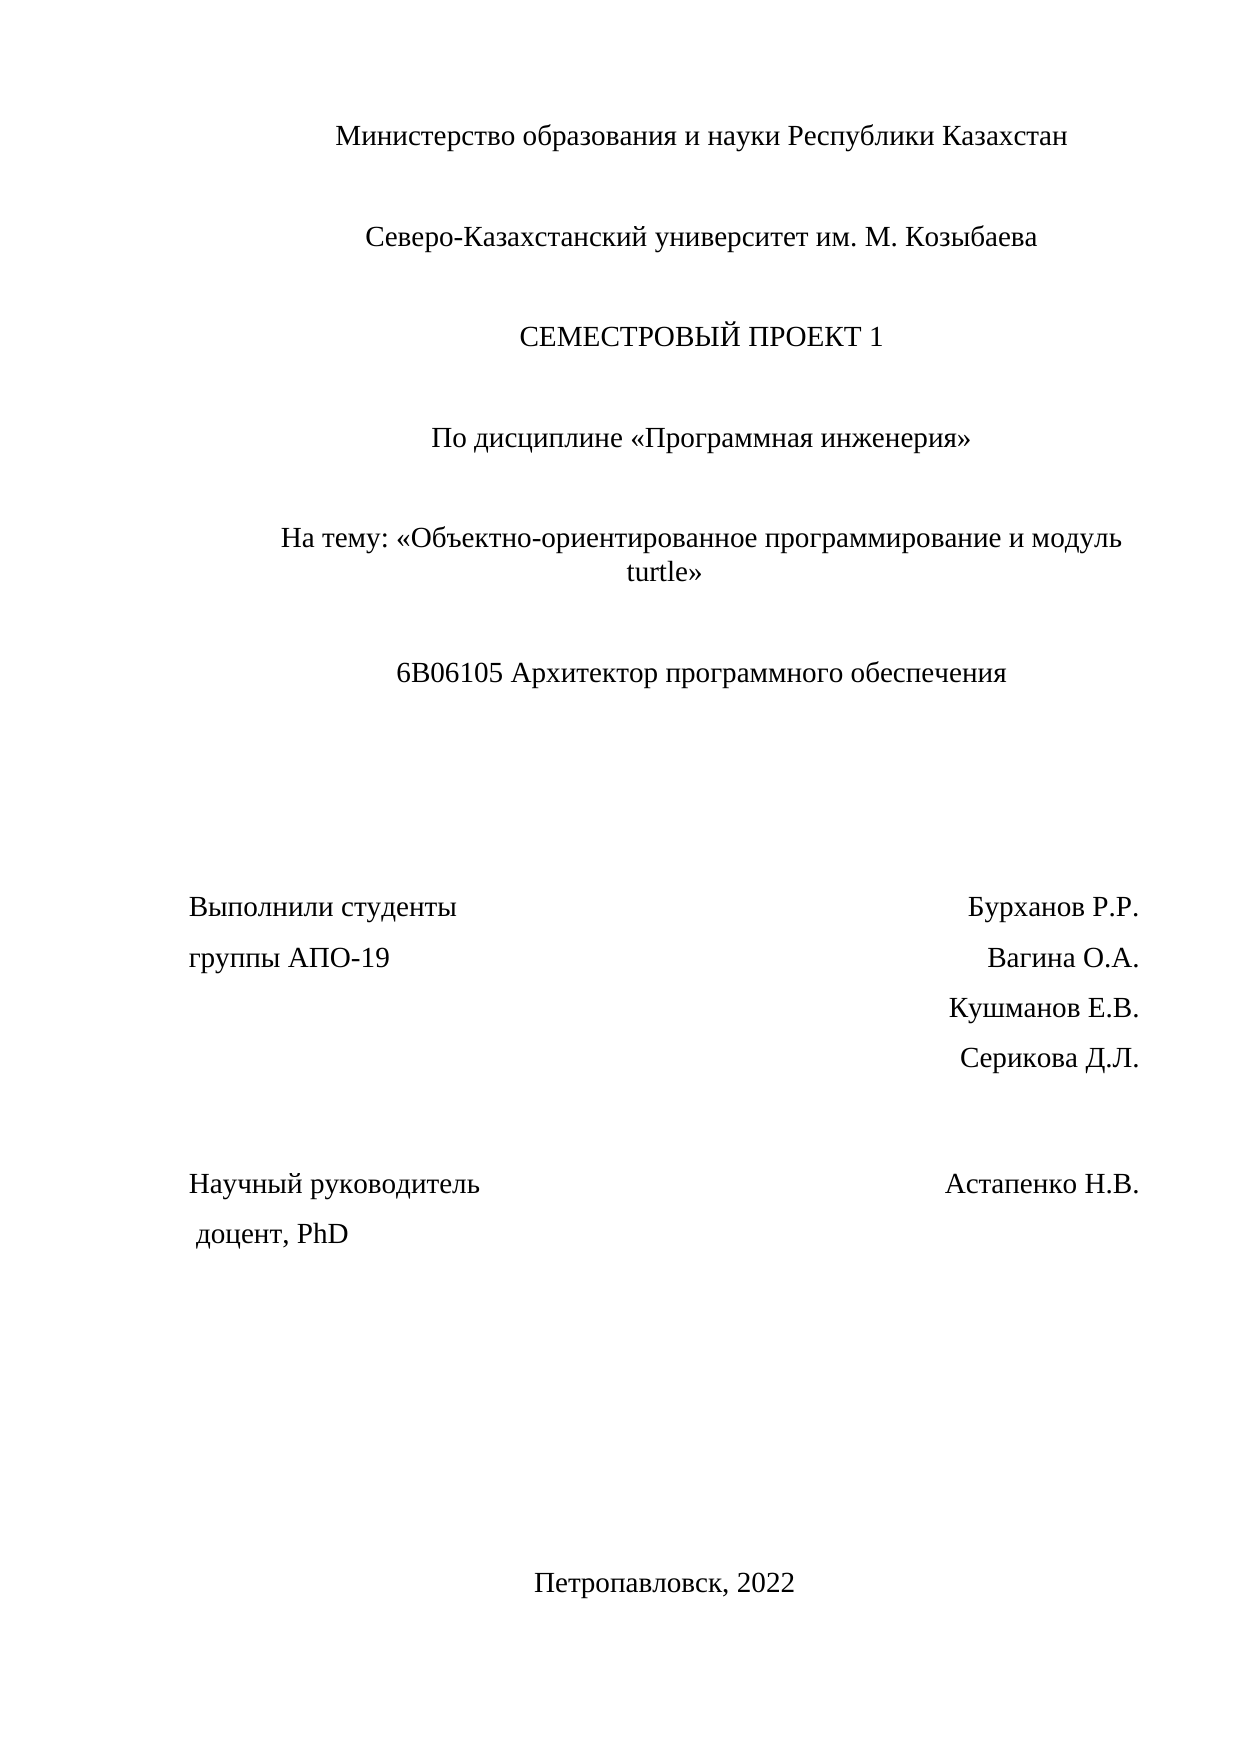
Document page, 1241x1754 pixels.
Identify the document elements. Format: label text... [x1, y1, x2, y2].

table_header Выполнили студенты группы АПО-19 [177, 890, 664, 1166]
text Министерство образования и науки Республики Казахстан [177, 118, 1152, 152]
table_header Бурханов Р.Р. Вагина О.А. Кушманов Е.В. Серикова Д.Л. [664, 890, 1151, 1166]
text Северо-Казахстанский университет им. М. Козыбаева [177, 219, 1152, 252]
text СЕМЕСТРОВЫЙ ПРОЕКТ 1 [177, 319, 1152, 353]
text По дисциплине «Программная инженерия» [177, 420, 1152, 453]
table_cell Научный руководитель доцент, PhD [177, 1166, 664, 1263]
text Петропавловск, 2022 [177, 1565, 1152, 1599]
text 6B06105 Архитектор программного обеспечения [177, 655, 1152, 688]
table_cell Астапенко Н.В. [664, 1166, 1151, 1263]
text На тему: «Объектно-ориентированное программирование и модуль turtle» [177, 521, 1152, 588]
